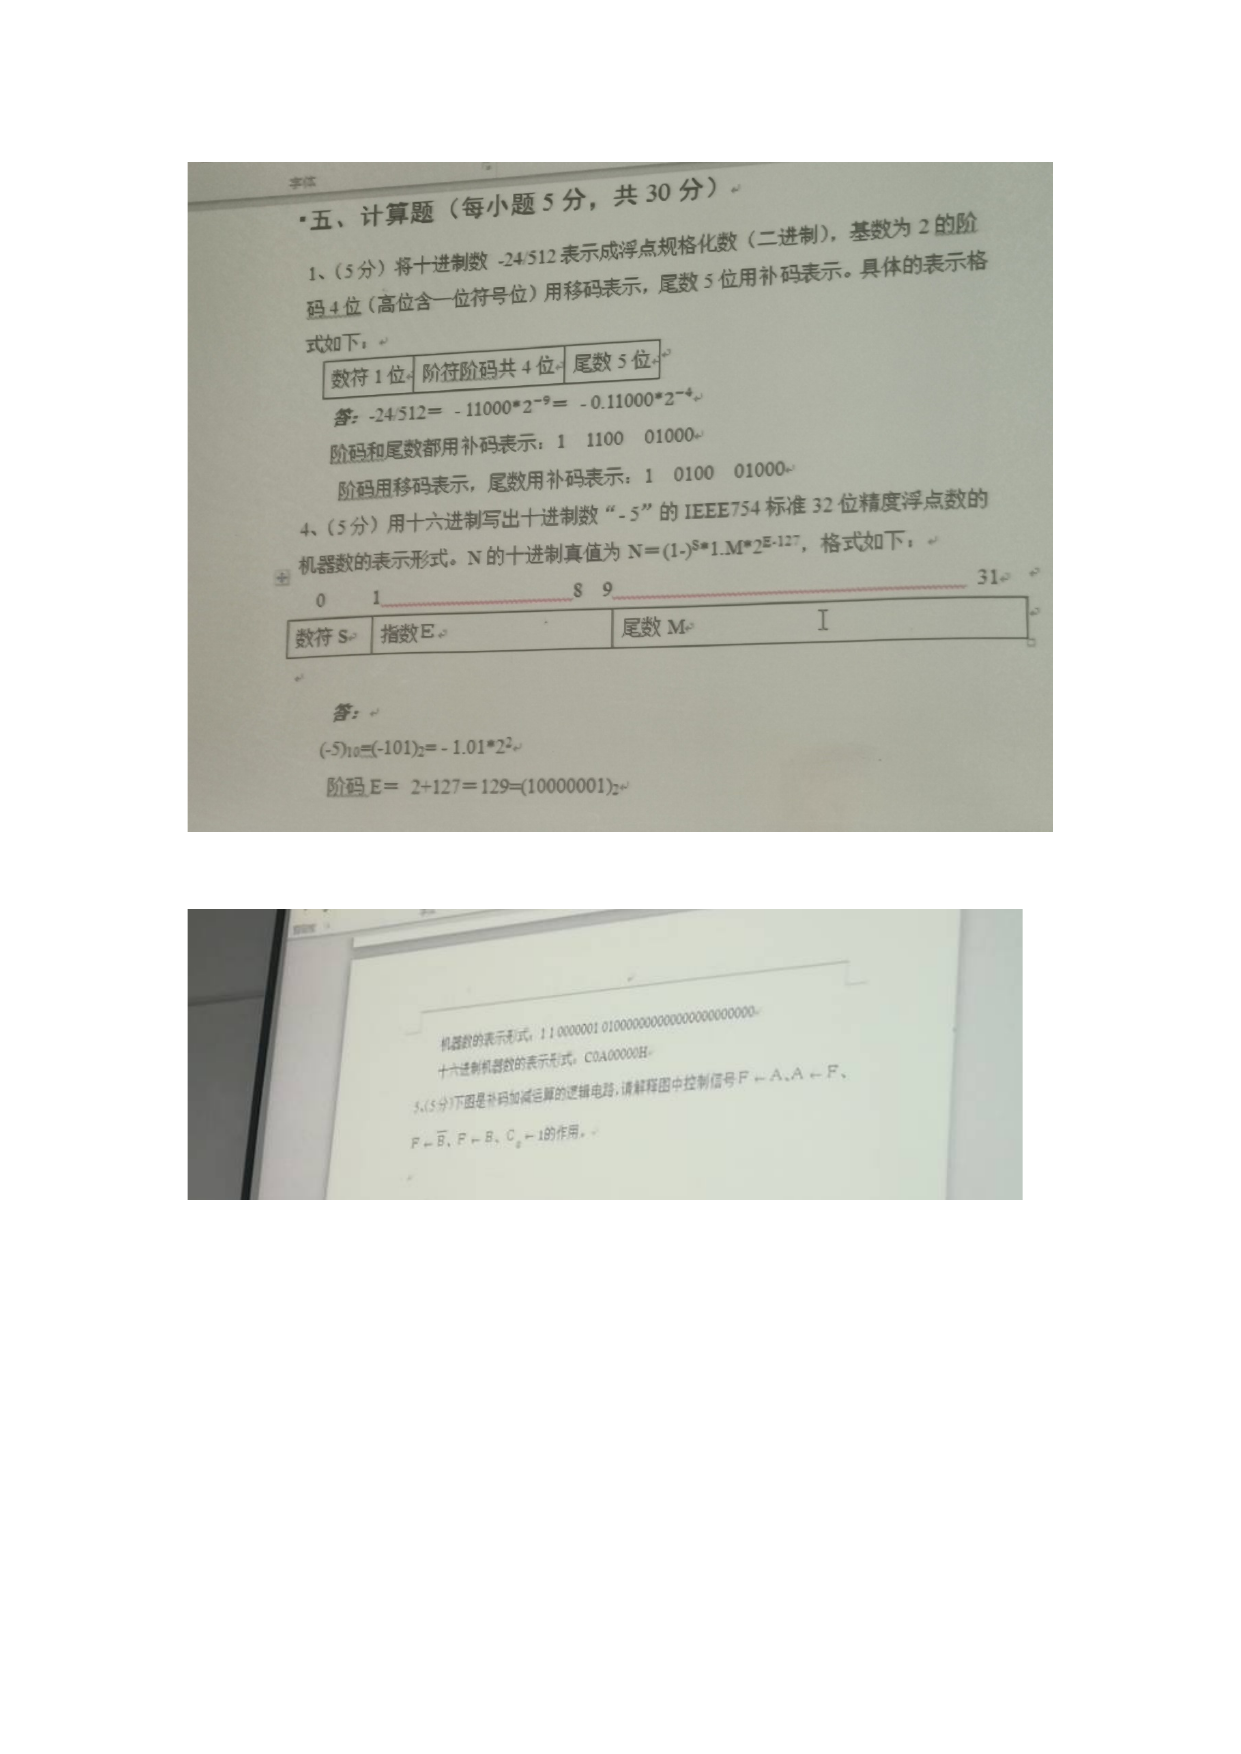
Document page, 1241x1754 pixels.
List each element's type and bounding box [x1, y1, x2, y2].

picture [187, 909, 1023, 1200]
picture [187, 162, 1053, 832]
